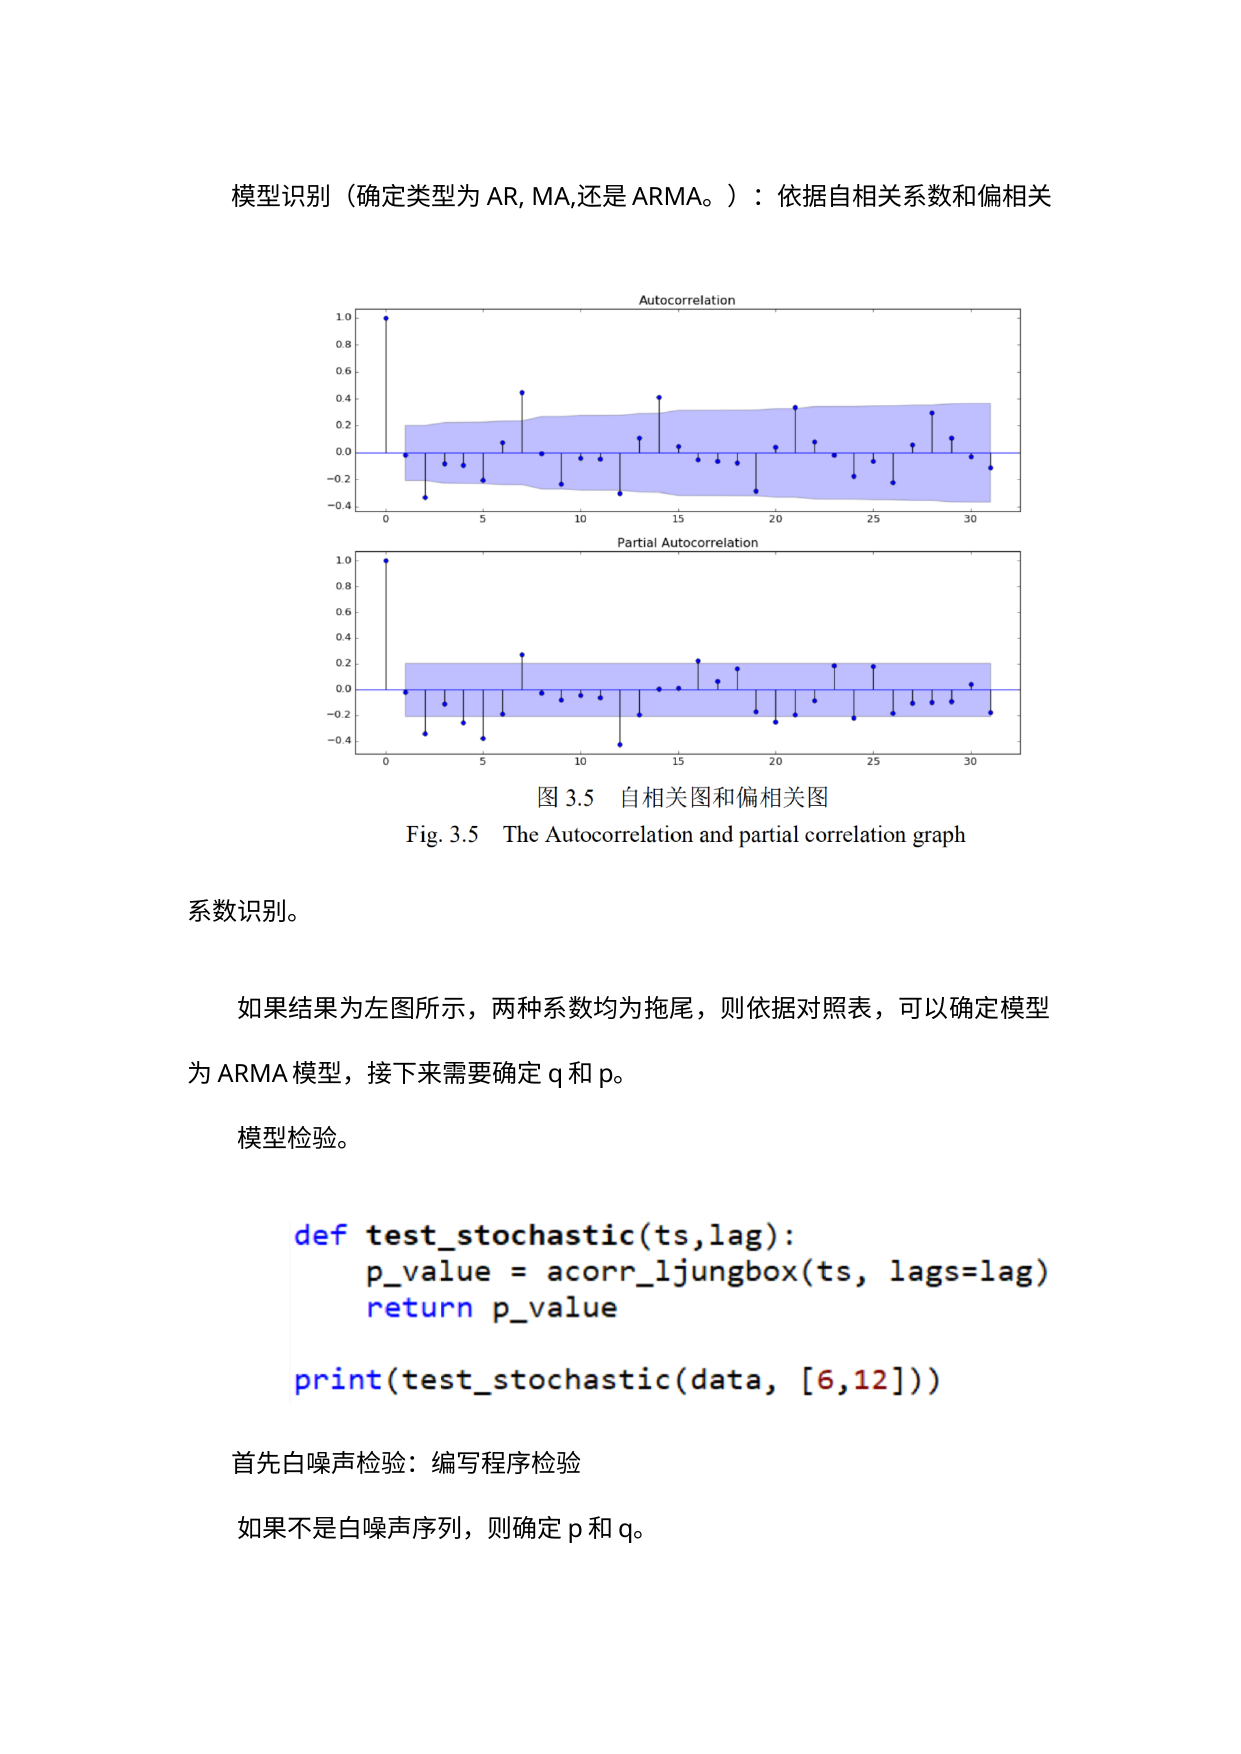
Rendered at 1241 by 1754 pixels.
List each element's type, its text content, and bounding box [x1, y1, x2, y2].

picture [306, 266, 1053, 860]
text 如果结果为左图所示，两种系数均为拖尾，则依据对照表，可以确定模型为ARMA模型，接下来需要确定q和p。 [187, 974, 1053, 1104]
text 如果不是白噪声序列，则确定p和q。 [187, 1494, 1053, 1559]
picture [275, 1221, 1153, 1407]
text 模型检验。 [187, 1104, 1053, 1169]
